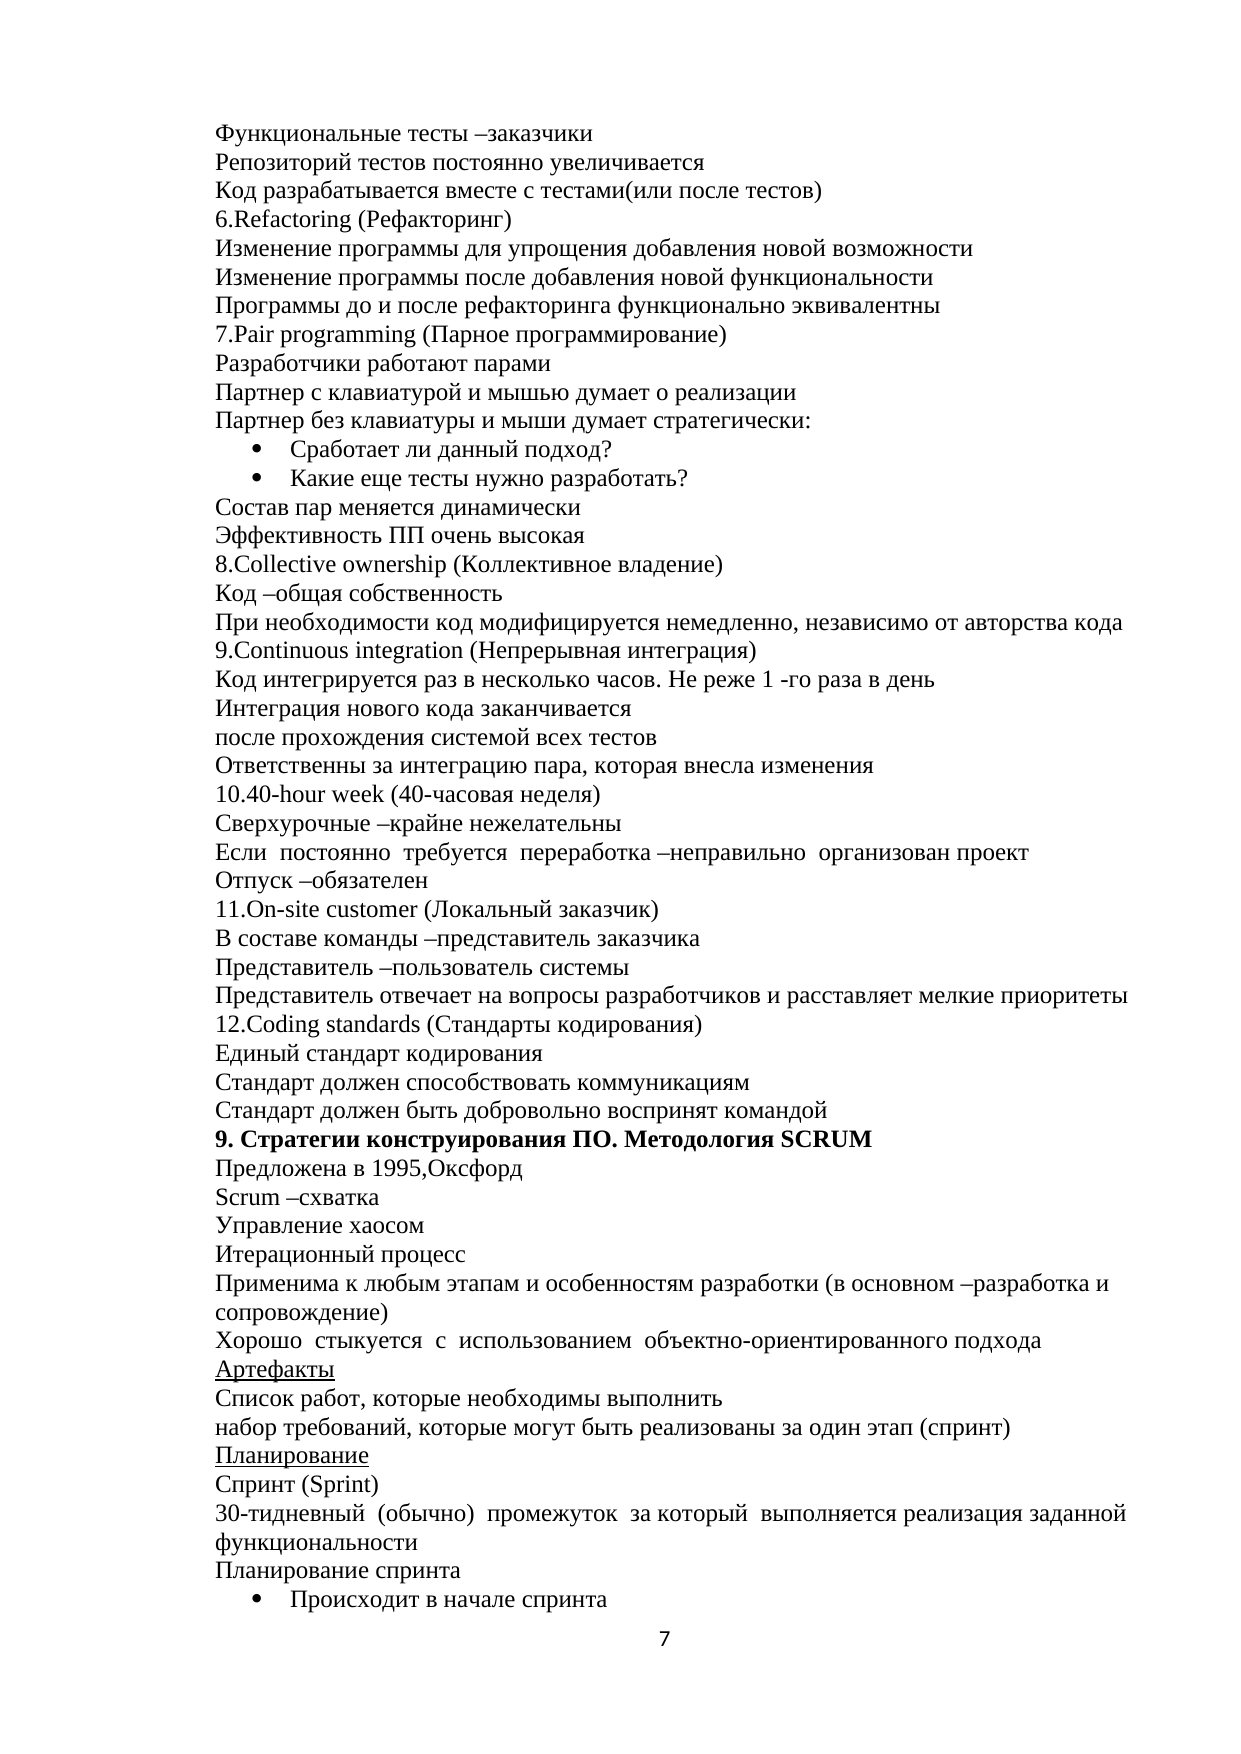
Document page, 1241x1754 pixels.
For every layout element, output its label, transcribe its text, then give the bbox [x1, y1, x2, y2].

text Программы до и после рефакторинга функционально эквивалентны [215, 291, 1152, 319]
list Происходит в начале спринта [252, 1584, 1152, 1613]
text При необходимости код модифицируется немедленно, независимо от авторства кода [215, 607, 1152, 636]
text Представитель –пользователь системы [215, 952, 1152, 981]
text Код –общая собственность [215, 578, 1152, 607]
text 12.Coding standards (Стандарты кодирования) [215, 1009, 1152, 1038]
text 30-тидневный (обычно) промежуток за который выполняется реализация заданной функциональности [215, 1498, 1152, 1556]
text Итерационный процесс [215, 1239, 1152, 1268]
text Изменение программы для упрощения добавления новой возможности [215, 233, 1152, 262]
text Предложена в 1995,Оксфорд [215, 1153, 1152, 1182]
text Хорошо стыкуется с использованием объектно-ориентированного подхода [215, 1326, 1152, 1354]
text Партнер с клавиатурой и мышью думает о реализации [215, 377, 1152, 406]
text Код интегрируется раз в несколько часов. Не реже 1 -го раза в день [215, 664, 1152, 693]
text Применима к любым этапам и особенностям разработки (в основном –разработка и сопровождение) [215, 1268, 1152, 1326]
text Интеграция нового кода заканчивается [215, 693, 1152, 722]
text Отпуск –обязателен [215, 866, 1152, 894]
text Если постоянно требуется переработка –неправильно организован проект [215, 837, 1152, 866]
text 7.Pair programming (Парное программирование) [215, 319, 1152, 348]
text 9.Continuous integration (Непрерывная интеграция) [215, 636, 1152, 664]
text Репозиторий тестов постоянно увеличивается [215, 147, 1152, 176]
text набор требований, которые могут быть реализованы за один этап (спринт) [215, 1412, 1152, 1441]
list Сработает ли данный подход? [252, 434, 1152, 463]
text Артефакты [215, 1354, 1152, 1383]
text после прохождения системой всех тестов [215, 722, 1152, 751]
text Состав пар меняется динамически [215, 492, 1152, 521]
text Партнер без клавиатуры и мыши думает стратегически: [215, 406, 1152, 434]
text Управление хаосом [215, 1211, 1152, 1239]
text Сверхурочные –крайне нежелательны [215, 808, 1152, 837]
text В составе команды –представитель заказчика [215, 923, 1152, 952]
text Эффективность ПП очень высокая [215, 521, 1152, 549]
text 8.Collective ownership (Коллективное владение) [215, 549, 1152, 578]
text Список работ, которые необходимы выполнить [215, 1383, 1152, 1412]
text Стандарт должен быть добровольно воспринят командой [215, 1096, 1152, 1124]
text Спринт (Sprint) [215, 1469, 1152, 1498]
list Какие еще тесты нужно разработать? [252, 463, 1152, 492]
text Ответственны за интеграцию пара, которая внесла изменения [215, 751, 1152, 779]
text Разработчики работают парами [215, 348, 1152, 377]
text Функциональные тесты –заказчики [215, 118, 1152, 147]
text Изменение программы после добавления новой функциональности [215, 262, 1152, 291]
text 10.40-hour week (40-часовая неделя) [215, 779, 1152, 808]
text 9. Стратегии конструирования ПО. Методология SCRUM [215, 1124, 1152, 1153]
text Единый стандарт кодирования [215, 1038, 1152, 1067]
text Scrum –схватка [215, 1182, 1152, 1211]
text Стандарт должен способствовать коммуникациям [215, 1067, 1152, 1096]
text Планирование [215, 1441, 1152, 1469]
text 11.On-site customer (Локальный заказчик) [215, 894, 1152, 923]
text Планирование спринта [215, 1556, 1152, 1584]
text Представитель отвечает на вопросы разработчиков и расставляет мелкие приоритеты [215, 981, 1152, 1009]
text Код разрабатывается вместе с тестами(или после тестов) [215, 176, 1152, 204]
text 6.Refactoring (Рефакторинг) [215, 204, 1152, 233]
